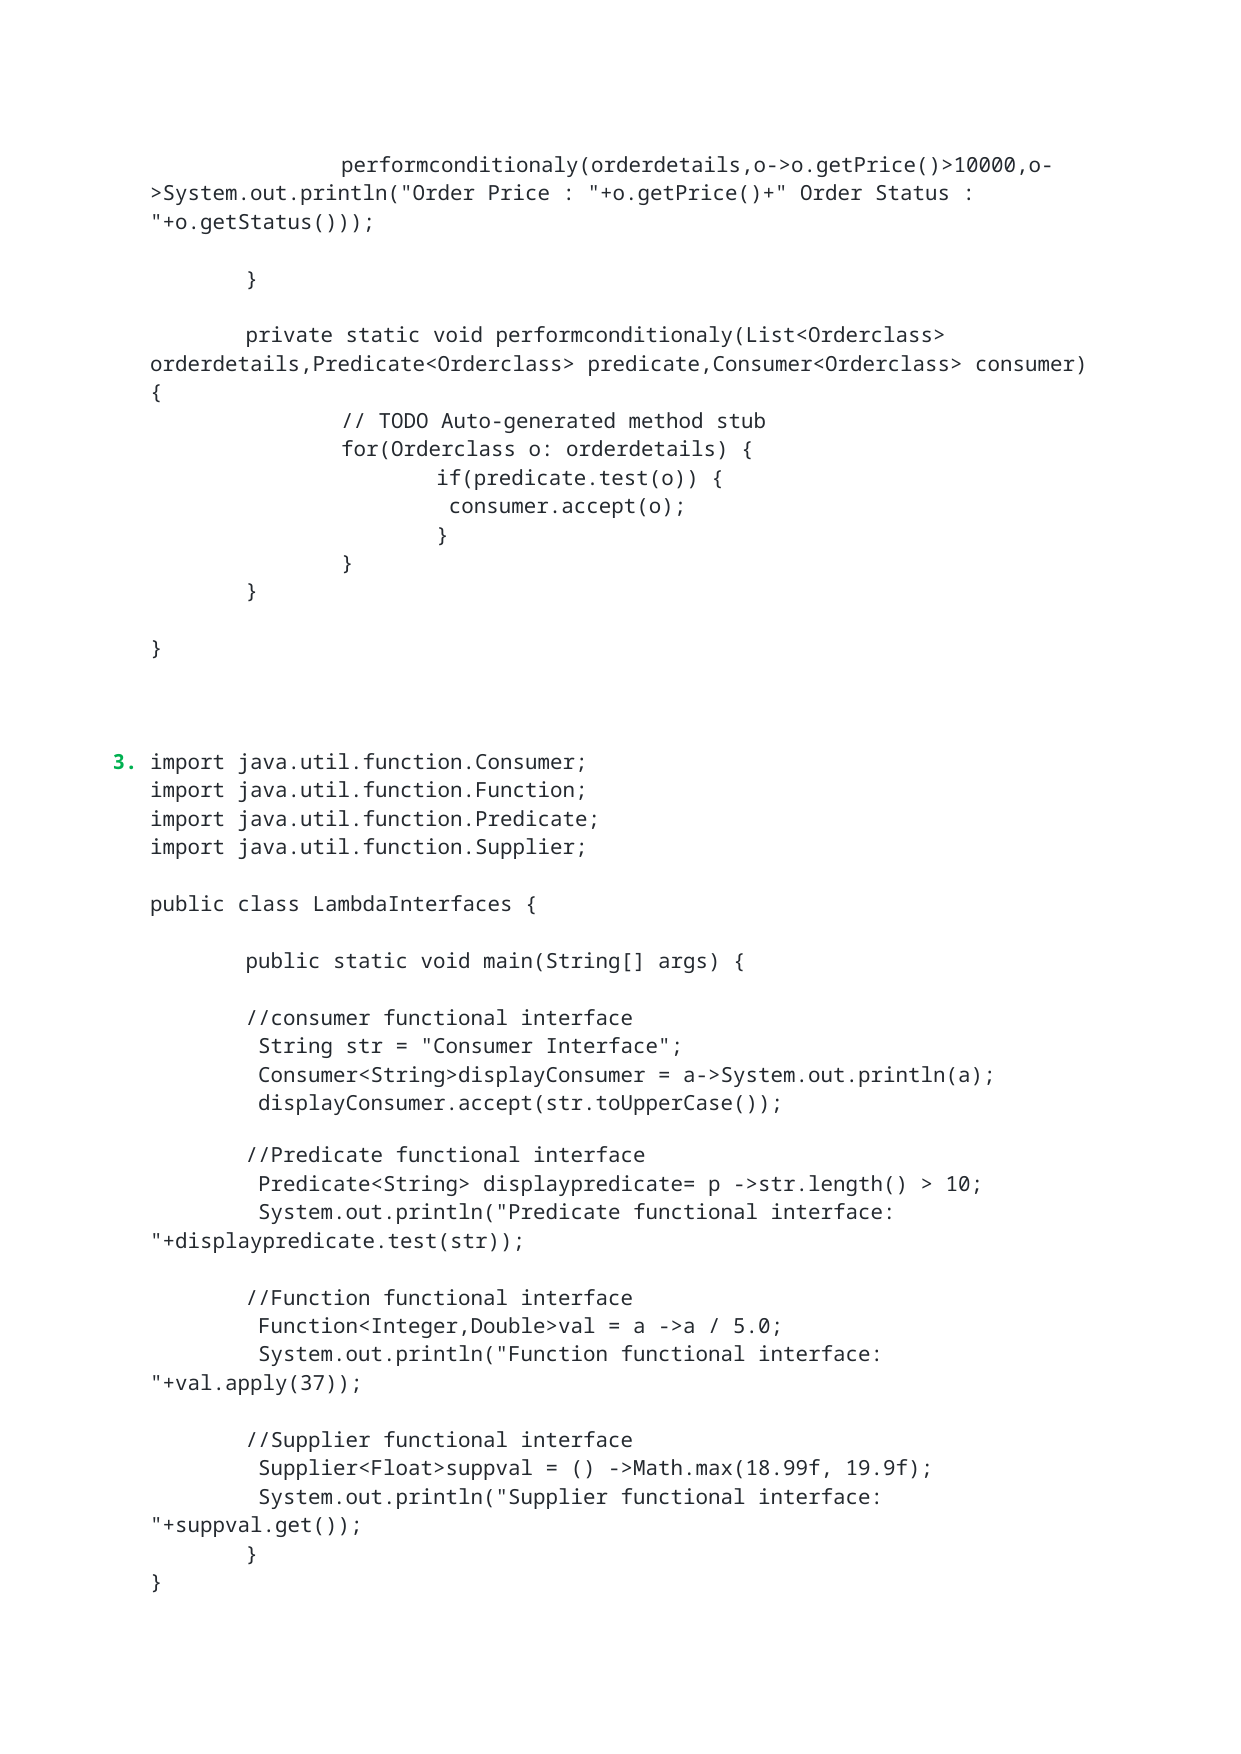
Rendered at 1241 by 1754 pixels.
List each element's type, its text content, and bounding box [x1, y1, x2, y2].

text System.out.println("Supplier functional interface: "+suppval.get()); [150, 1482, 1090, 1539]
text } [150, 633, 1090, 662]
text System.out.println("Predicate functional interface: "+displaypredicate.test(str)); [150, 1197, 1090, 1254]
text Supplier<Float>suppval = () ->Math.max(18.99f, 19.9f); [150, 1453, 1090, 1482]
text } [150, 1567, 1090, 1596]
text Consumer<String>displayConsumer = a->System.out.println(a); [150, 1060, 1090, 1088]
text public static void main(String[] args) { [150, 946, 1090, 975]
text } [150, 577, 1090, 605]
text private static void performconditionaly(List<Orderclass> orderdetails,Predicate<Orderclass> predicate,Consumer<Orderclass> consumer) { [150, 321, 1090, 406]
text consumer.accept(o); [150, 491, 1090, 520]
text Function<Integer,Double>val = a ->a / 5.0; [150, 1311, 1090, 1339]
text //Supplier functional interface [150, 1425, 1090, 1453]
text } [150, 520, 1090, 548]
text for(Orderclass o: orderdetails) { [150, 434, 1090, 463]
text } [150, 264, 1090, 292]
text displayConsumer.accept(str.toUpperCase()); [150, 1088, 1090, 1117]
text public class LambdaInterfaces { [150, 889, 1090, 918]
text import java.util.function.Predicate; [150, 804, 1090, 832]
text //Function functional interface [150, 1283, 1090, 1311]
text //consumer functional interface [150, 1003, 1090, 1032]
text if(predicate.test(o)) { [150, 463, 1090, 491]
text } [150, 548, 1090, 577]
text System.out.println("Function functional interface: "+val.apply(37)); [150, 1339, 1090, 1396]
text import java.util.function.Supplier; [150, 832, 1090, 861]
text Predicate<String> displaypredicate= p ->str.length() > 10; [150, 1169, 1090, 1197]
text performconditionaly(orderdetails,o->o.getPrice()>10000,o->System.out.println("Order Price : "+o.getPrice()+" Order Status : "+o.getStatus())); [150, 150, 1090, 235]
text import java.util.function.Function; [150, 776, 1090, 804]
text String str = "Consumer Interface"; [150, 1032, 1090, 1060]
text } [150, 1539, 1090, 1567]
text // TODO Auto-generated method stub [150, 406, 1090, 434]
text //Predicate functional interface [150, 1141, 1090, 1169]
list import java.util.function.Consumer; [112, 747, 1090, 776]
